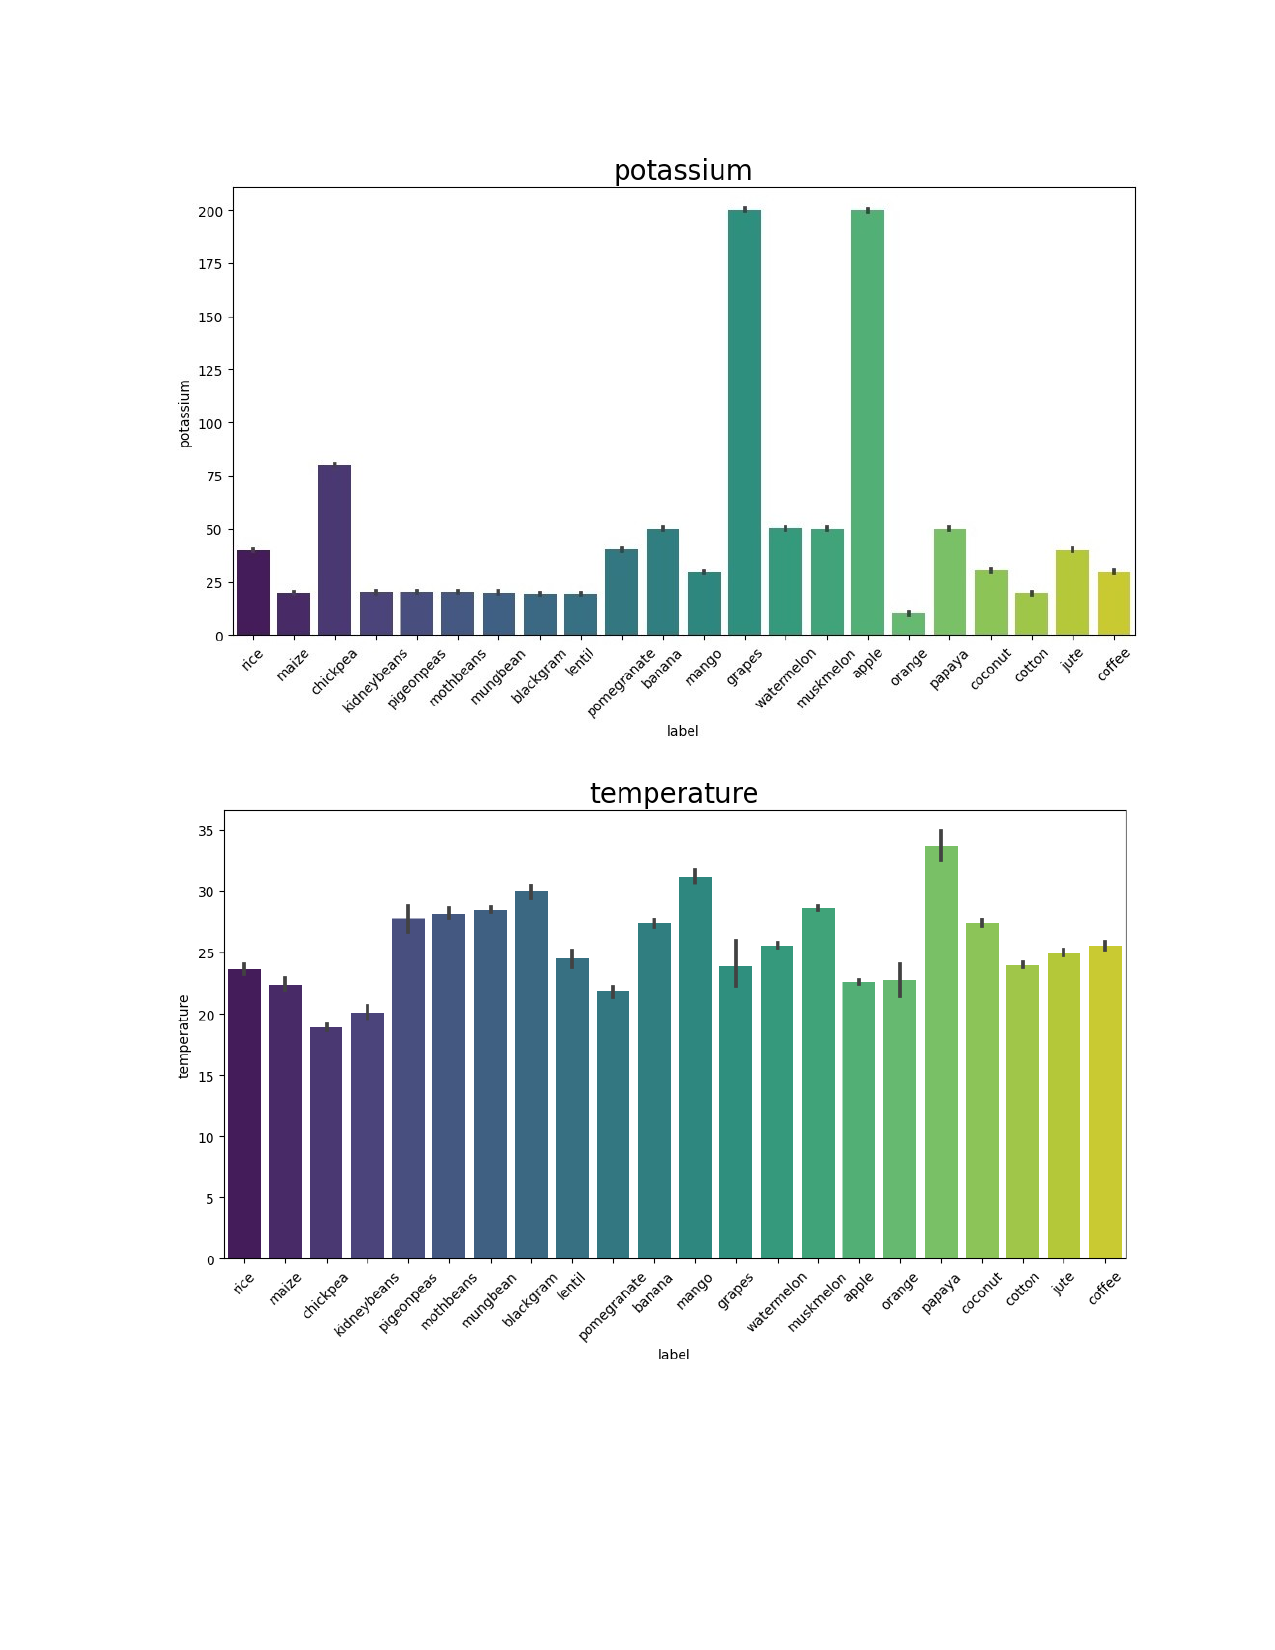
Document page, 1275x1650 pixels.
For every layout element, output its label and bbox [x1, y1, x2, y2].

picture [178, 783, 1127, 1359]
picture [176, 156, 1138, 738]
